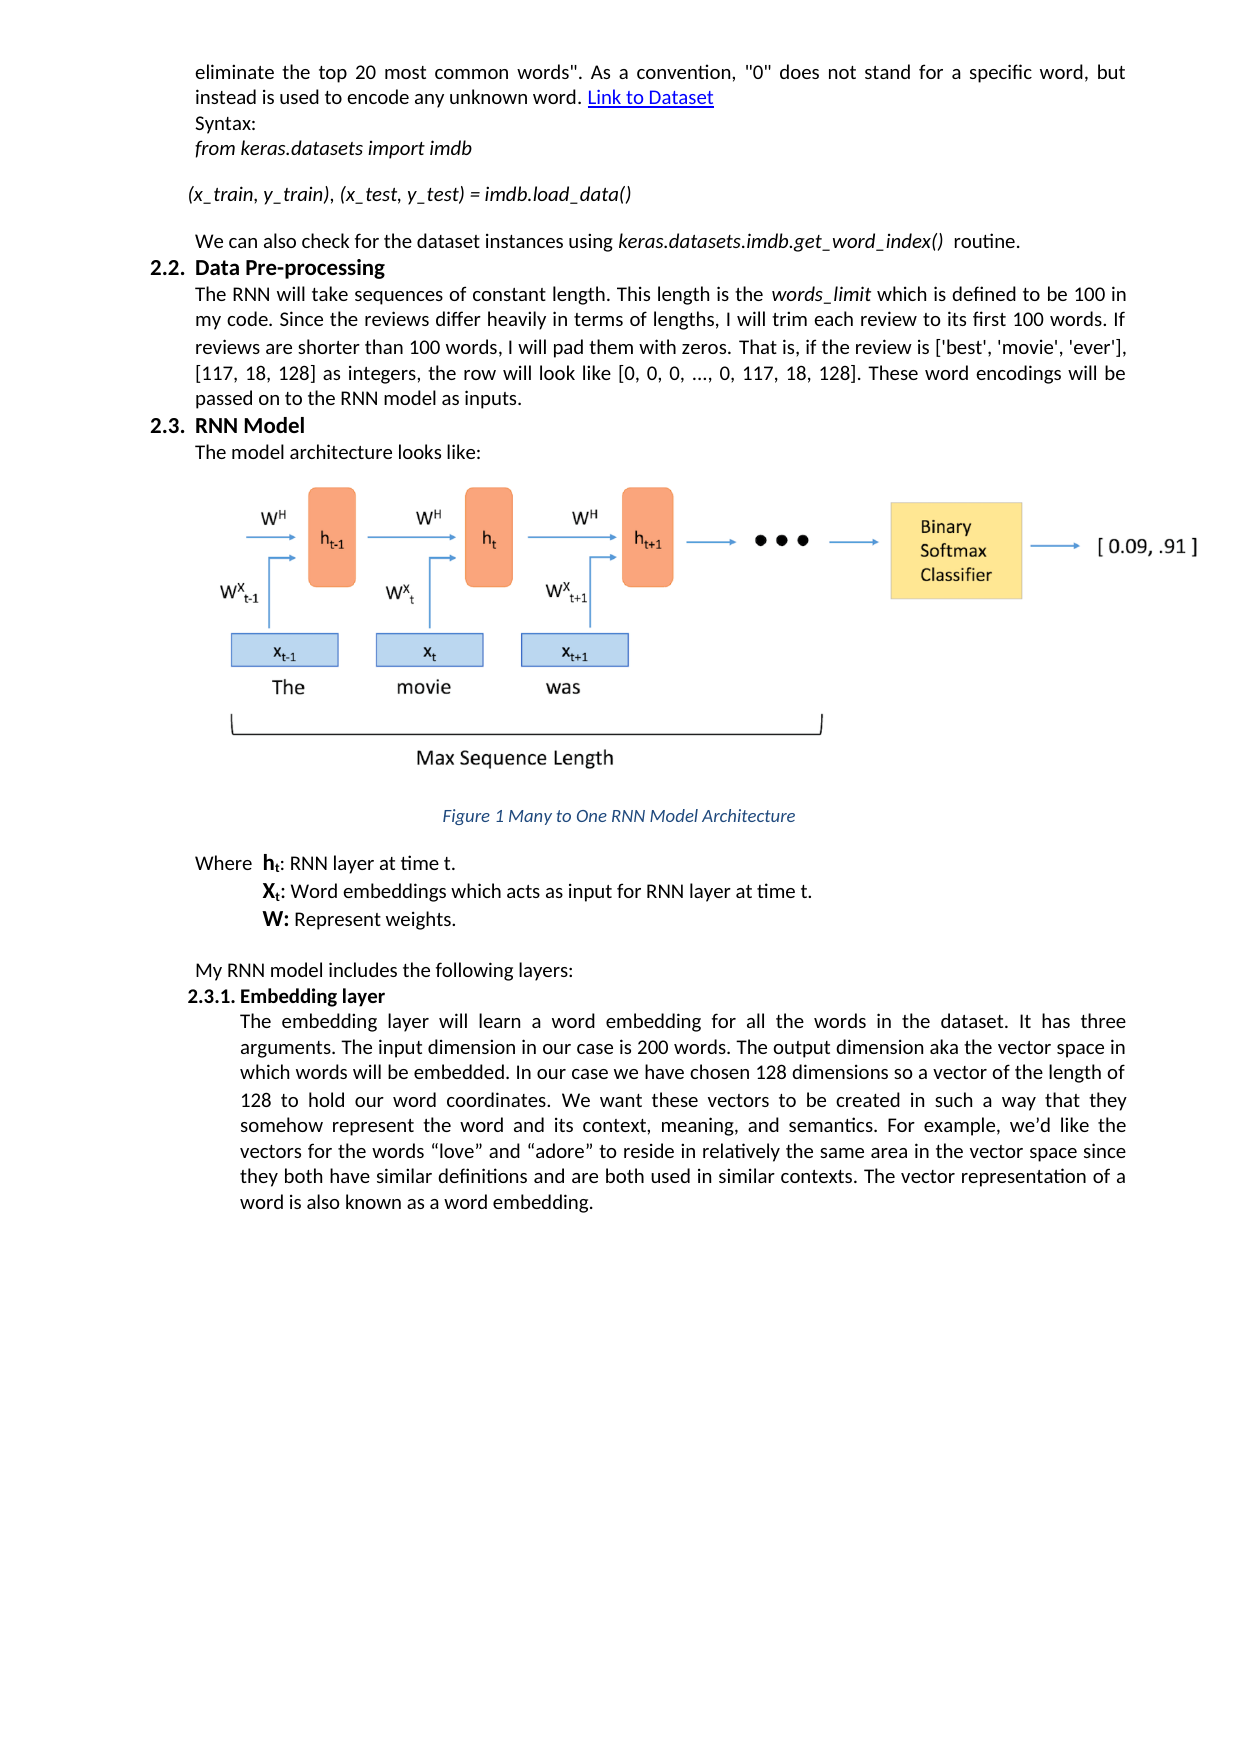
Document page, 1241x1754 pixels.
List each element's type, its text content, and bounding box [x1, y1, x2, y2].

text Figure 1 Many to One RNN Model Architecture [112, 804, 1128, 827]
list The model architecture looks like: [195, 439, 1128, 464]
list Data Pre-processing [150, 253, 1128, 281]
list W: Represent weights. [195, 904, 1128, 932]
list Xt: Word embeddings which acts as input for RNN layer at time t. [195, 876, 1128, 904]
list My RNN model includes the following layers: [195, 958, 1128, 983]
list We can also check for the dataset instances using keras.datasets.imdb.get_word_index() routine. [195, 228, 1128, 253]
list The RNN will take sequences of constant length. This length is the words_limit which is defined to be 100 in my code. Since the reviews differ heavily in terms of lengths, I will trim each review to its first 100 words. If reviews are shorter than 100 words, I will pad them with zeros. That is, if the review is ['best', 'movie', 'ever'], [117, 18, 128] as integers, the row will look like [0, 0, 0, ..., 0, 117, 18, 128]. These word encodings will be passed on to the RNN model as inputs. [195, 281, 1128, 411]
list Embedding layer [187, 983, 1128, 1008]
list The embedding layer will learn a word embedding for all the words in the dataset. It has three arguments. The input dimension in our case is 200 words. The output dimension aka the vector space in which words will be embedded. In our case we have chosen 128 dimensions so a vector of the length of 128 to hold our word coordinates. We want these vectors to be created in such a way that they somehow represent the word and its context, meaning, and semantics. For example, we’d like the vectors for the words “love” and “adore” to reside in relatively the same area in the vector space since they both have similar definitions and are both used in similar contexts. The vector representation of a word is also known as a word embedding. [240, 1008, 1128, 1214]
list Where ht: RNN layer at time t. [195, 848, 1128, 876]
list Syntax: [195, 110, 1128, 135]
list RNN Model [150, 411, 1128, 439]
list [195, 59, 1128, 110]
text (x_train, y_train), (x_test, y_test) = imdb.load_data() [112, 182, 1128, 207]
picture [195, 464, 1211, 784]
list from keras.datasets import imdb [195, 135, 1128, 161]
